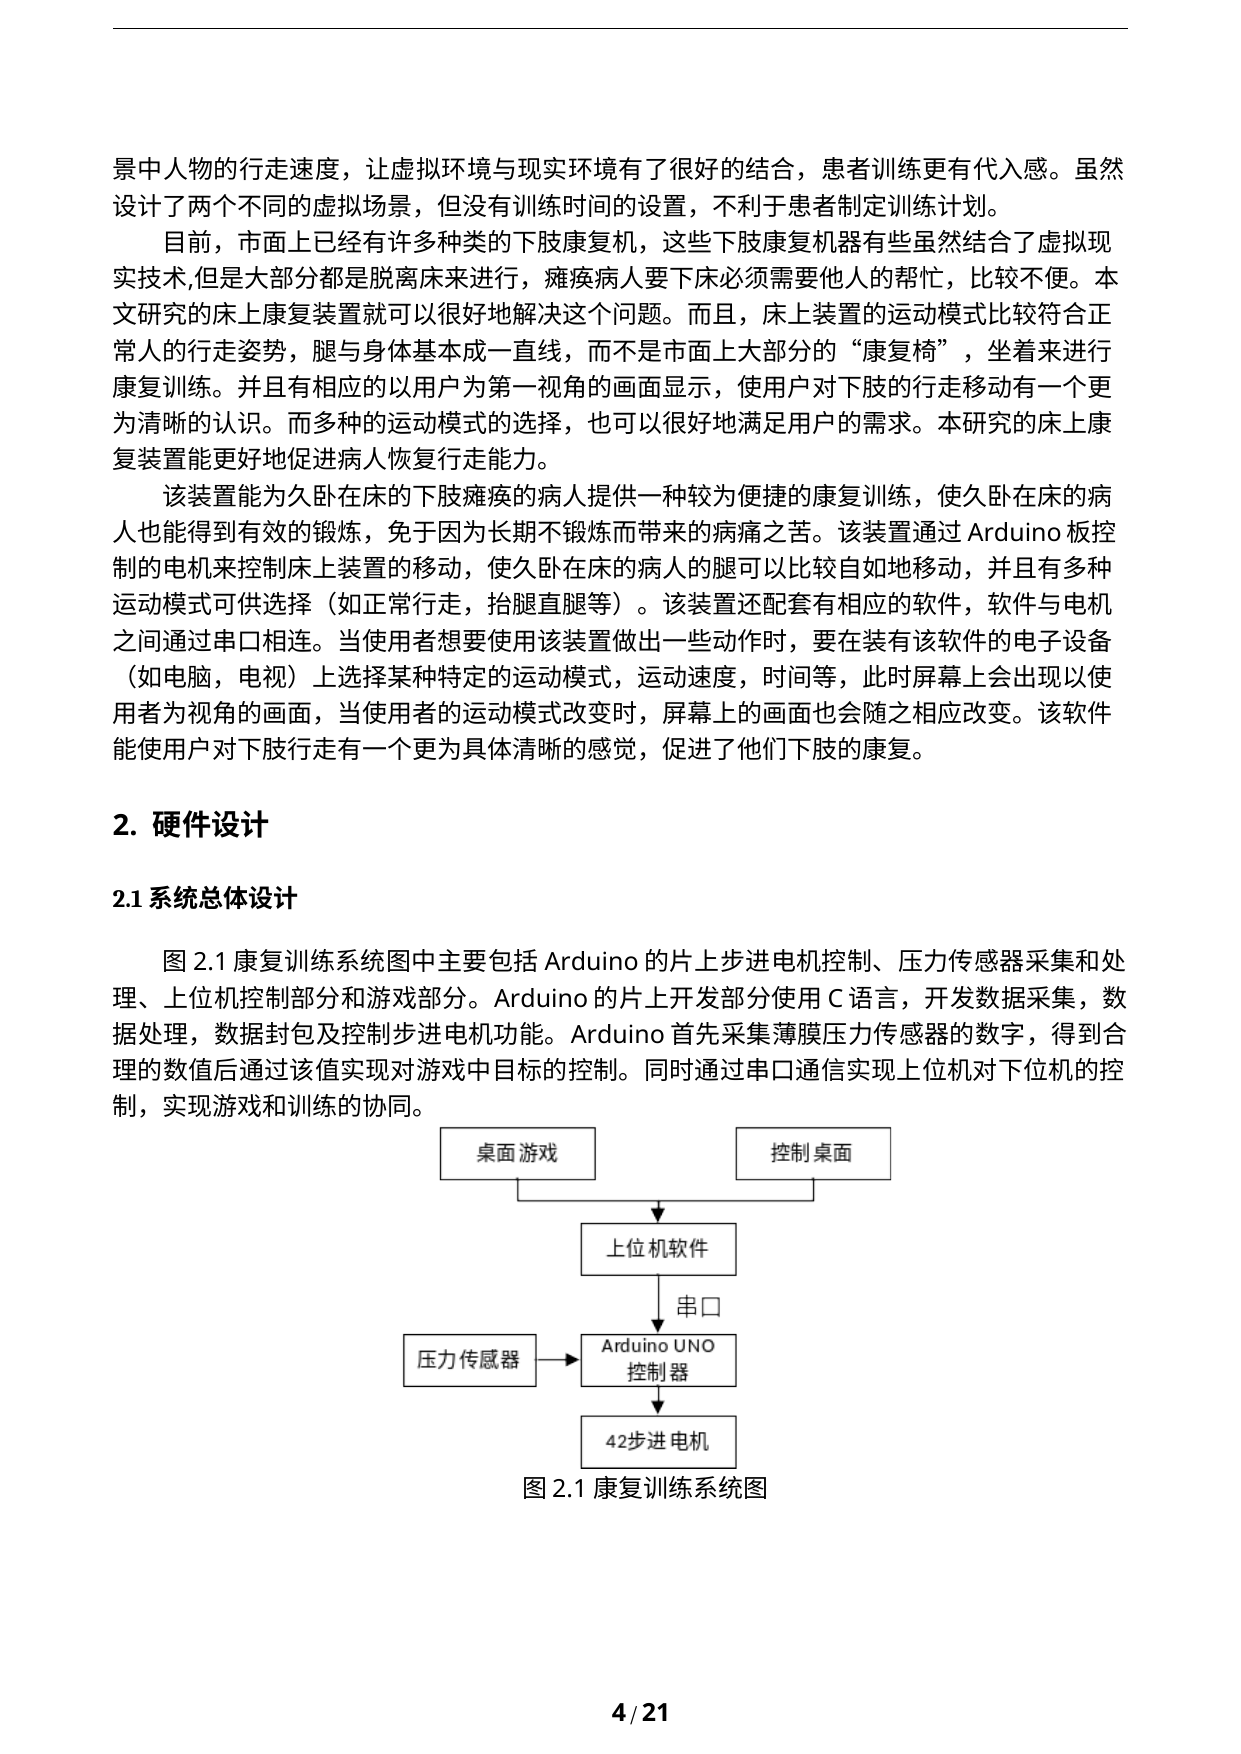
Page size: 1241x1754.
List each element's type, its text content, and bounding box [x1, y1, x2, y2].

subtitle 2. 硬件设计 [112, 802, 1128, 844]
text 图2.1康复训练系统图中主要包括Arduino的片上步进电机控制、压力传感器采集和处理、上位机控制部分和游戏部分。Arduino的片上开发部分使用C语言，开发数据采集，数据处理，数据封包及控制步进电机功能。Arduino首先采集薄膜压力传感器的数字，得到合理的数值后通过该值实现对游戏中目标的控制。同时通过串口通信实现上位机对下位机的控制，实现游戏和训练的协同。 [112, 942, 1128, 1123]
text 图2.1 康复训练系统图 [112, 1468, 1128, 1504]
subtitle 2.1 系统总体设计 [112, 878, 1128, 915]
text 目前，市面上已经有许多种类的下肢康复机，这些下肢康复机器有些虽然结合了虚拟现实技术,但是大部分都是脱离床来进行，瘫痪病人要下床必须需要他人的帮忙，比较不便。本文研究的床上康复装置就可以很好地解决这个问题。而且，床上装置的运动模式比较符合正常人的行走姿势，腿与身体基本成一直线，而不是市面上大部分的“康复椅”，坐着来进行康复训练。并且有相应的以用户为第一视角的画面显示，使用户对下肢的行走移动有一个更为清晰的认识。而多种的运动模式的选择，也可以很好地满足用户的需求。本研究的床上康复装置能更好地促进病人恢复行走能力。 [112, 222, 1128, 476]
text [112, 150, 1128, 222]
text 该装置能为久卧在床的下肢瘫痪的病人提供一种较为便捷的康复训练，使久卧在床的病人也能得到有效的锻炼，免于因为长期不锻炼而带来的病痛之苦。该装置通过Arduino板控制的电机来控制床上装置的移动，使久卧在床的病人的腿可以比较自如地移动，并且有多种运动模式可供选择（如正常行走，抬腿直腿等）。该装置还配套有相应的软件，软件与电机之间通过串口相连。当使用者想要使用该装置做出一些动作时，要在装有该软件的电子设备（如电脑，电视）上选择某种特定的运动模式，运动速度，时间等，此时屏幕上会出现以使用者为视角的画面，当使用者的运动模式改变时，屏幕上的画面也会随之相应改变。该软件能使用户对下肢行走有一个更为具体清晰的感觉，促进了他们下肢的康复。 [112, 476, 1128, 766]
